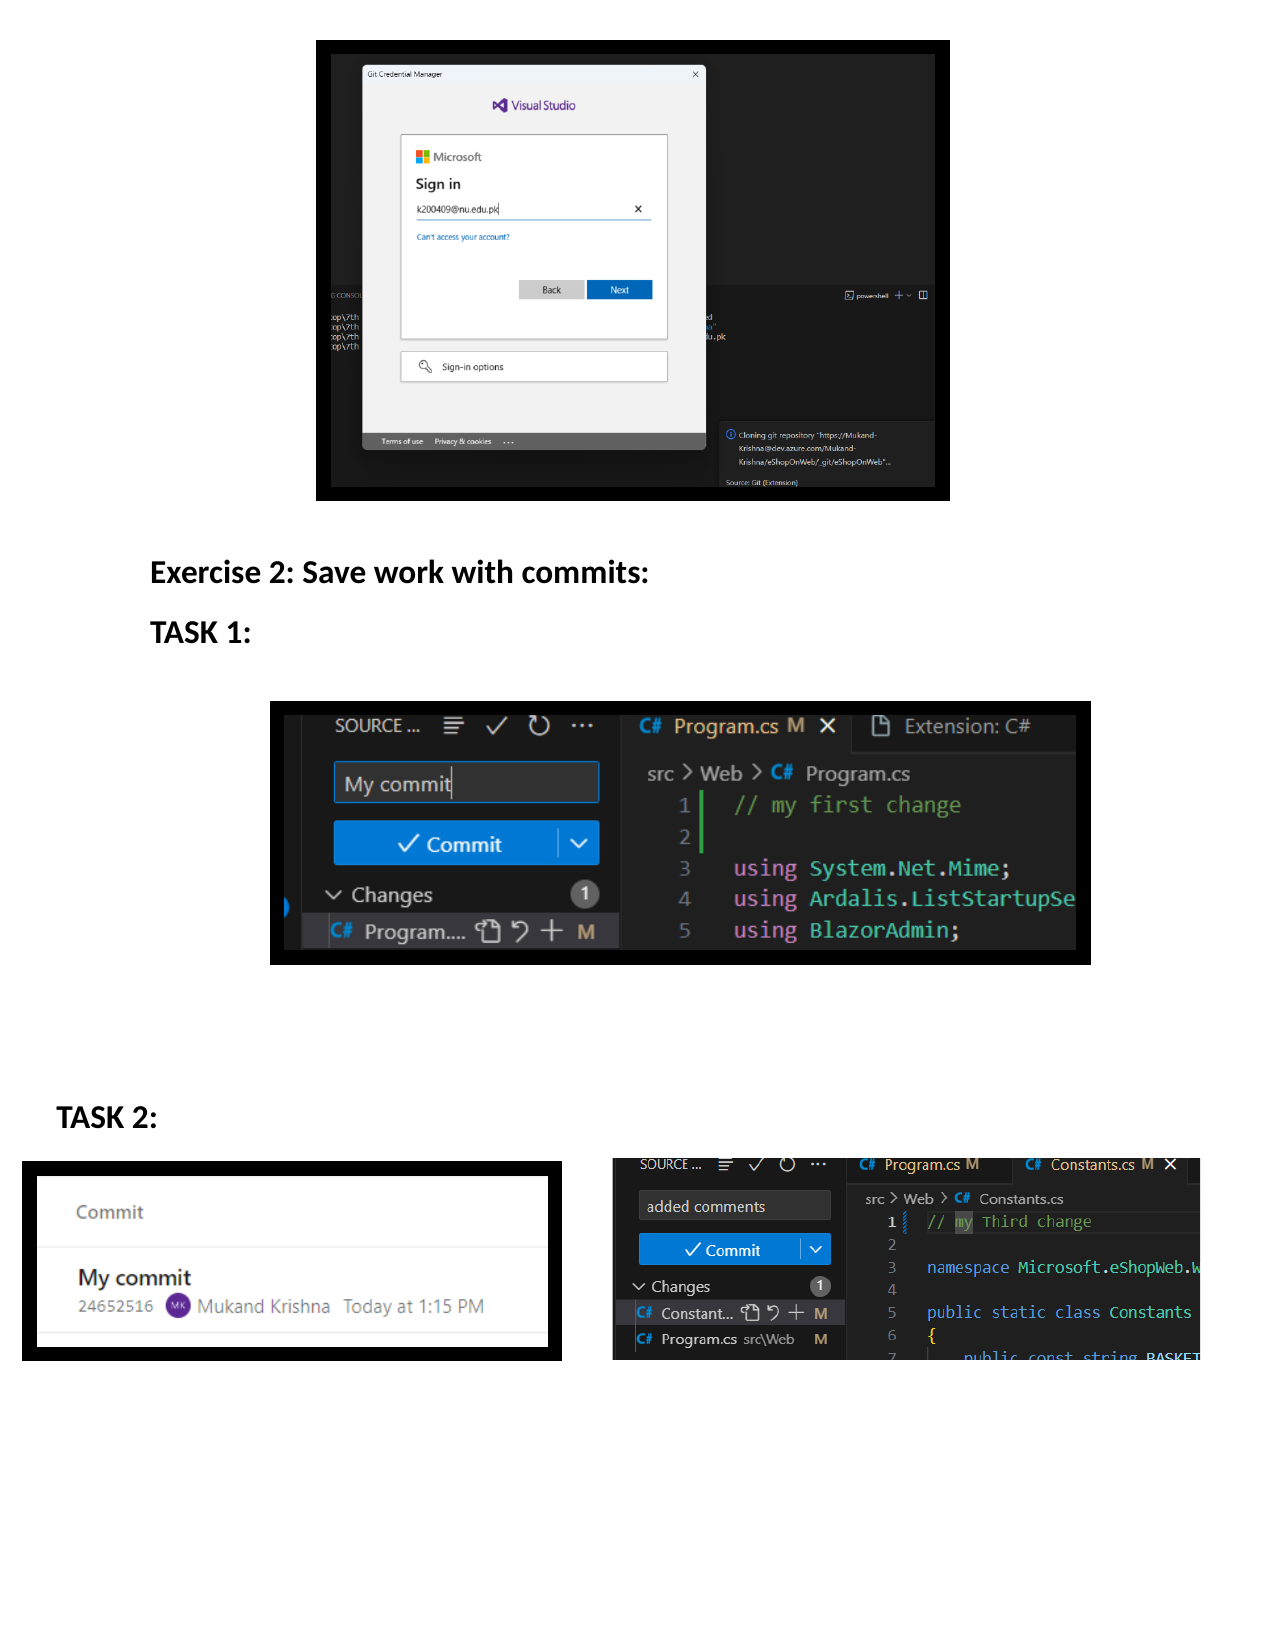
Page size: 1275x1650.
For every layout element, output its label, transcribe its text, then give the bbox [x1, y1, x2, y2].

text Exercise 2: Save work with commits: [150, 551, 1200, 591]
picture [331, 54, 935, 487]
text TASK 1: [150, 611, 1200, 652]
text TASK 2: [56, 1096, 1200, 1137]
picture [612, 1158, 1200, 1360]
picture [37, 1176, 548, 1347]
picture [284, 715, 1076, 950]
